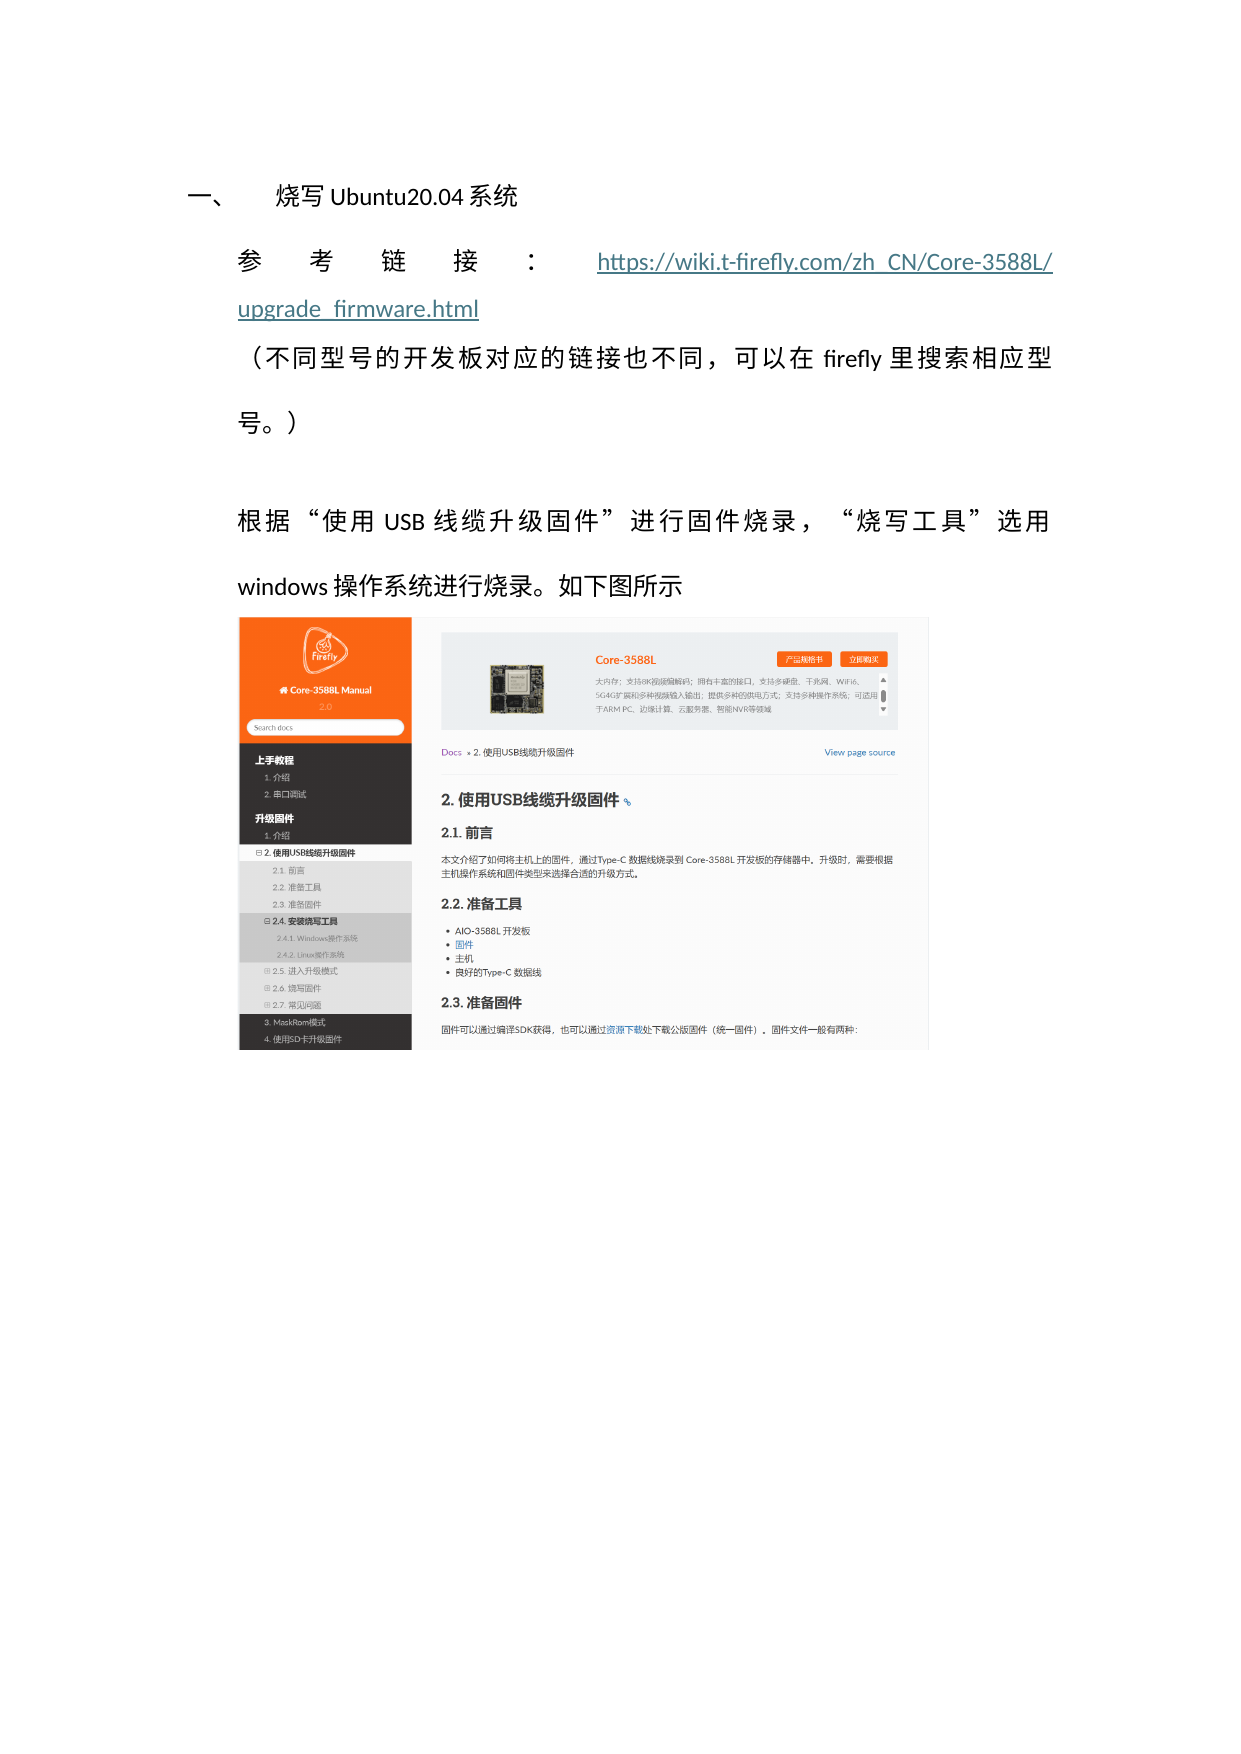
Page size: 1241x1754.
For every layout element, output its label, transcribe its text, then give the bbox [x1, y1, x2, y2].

list （不同型号的开发板对应的链接也不同，可以在firefly里搜索相应型号。） [237, 324, 1053, 454]
list 烧写Ubuntu20.04系统 [187, 162, 1053, 227]
list 参考链接：https://wiki.t-firefly.com/zh_CN/Core-3588L/upgrade_firmware.html [237, 227, 1053, 324]
list 根据“使用USB线缆升级固件”进行固件烧录，“烧写工具”选用windows操作系统进行烧录。如下图所示 [237, 487, 1053, 617]
picture [237, 617, 929, 1050]
